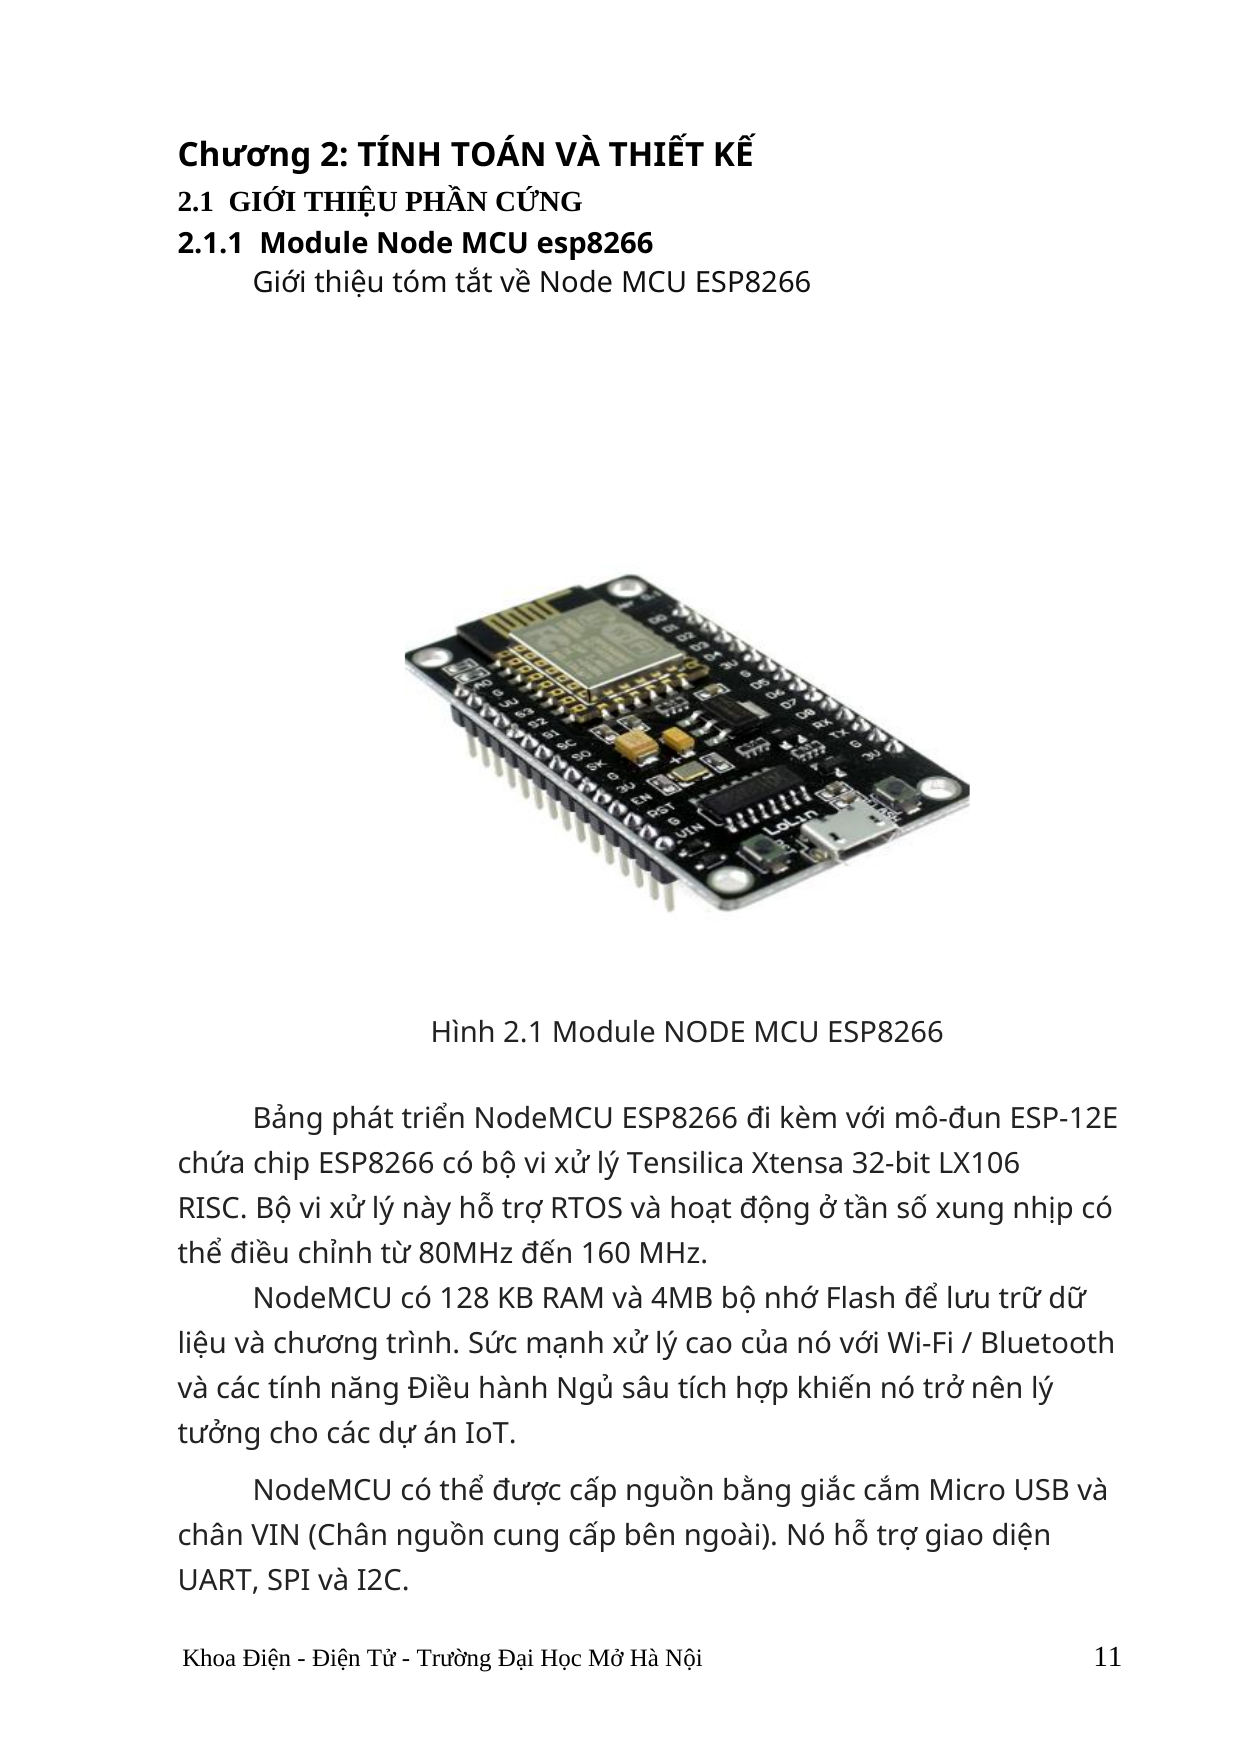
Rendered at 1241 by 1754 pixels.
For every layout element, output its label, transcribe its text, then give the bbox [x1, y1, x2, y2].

text Hình 2.1 Module NODE MCU ESP8266 [177, 1006, 1122, 1051]
text Bảng phát triển NodeMCU ESP8266 đi kèm với mô-đun ESP-12E chứa chip ESP8266 có bộ vi xử lý Tensilica Xtensa 32-bit LX106 RISC. Bộ vi xử lý này hỗ trợ RTOS và hoạt động ở tần số xung nhịp có thể điều chỉnh từ 80MHz đến 160 MHz. [177, 1092, 1122, 1272]
subtitle Chương 2: TÍNH TOÁN VÀ THIẾT KẾ [177, 131, 1122, 176]
text NodeMCU có 128 KB RAM và 4MB bộ nhớ Flash để lưu trữ dữ liệu và chương trình. Sức mạnh xử lý cao của nó với Wi-Fi / Bluetooth và các tính năng Điều hành Ngủ sâu tích hợp khiến nó trở nên lý tưởng cho các dự án IoT. [177, 1272, 1122, 1452]
text NodeMCU có thể được cấp nguồn bằng giắc cắm Micro USB và chân VIN (Chân nguồn cung cấp bên ngoài). Nó hỗ trợ giao diện UART, SPI và I2C. [177, 1464, 1122, 1599]
picture [404, 522, 970, 966]
subtitle 2.1.1 Module Node MCU esp8266 [177, 222, 1122, 262]
text Giới thiệu tóm tắt về Node MCU ESP8266 [177, 262, 1122, 301]
subtitle 2.1 GIỚI THIỆU PHẦN CỨNG [177, 184, 1122, 218]
